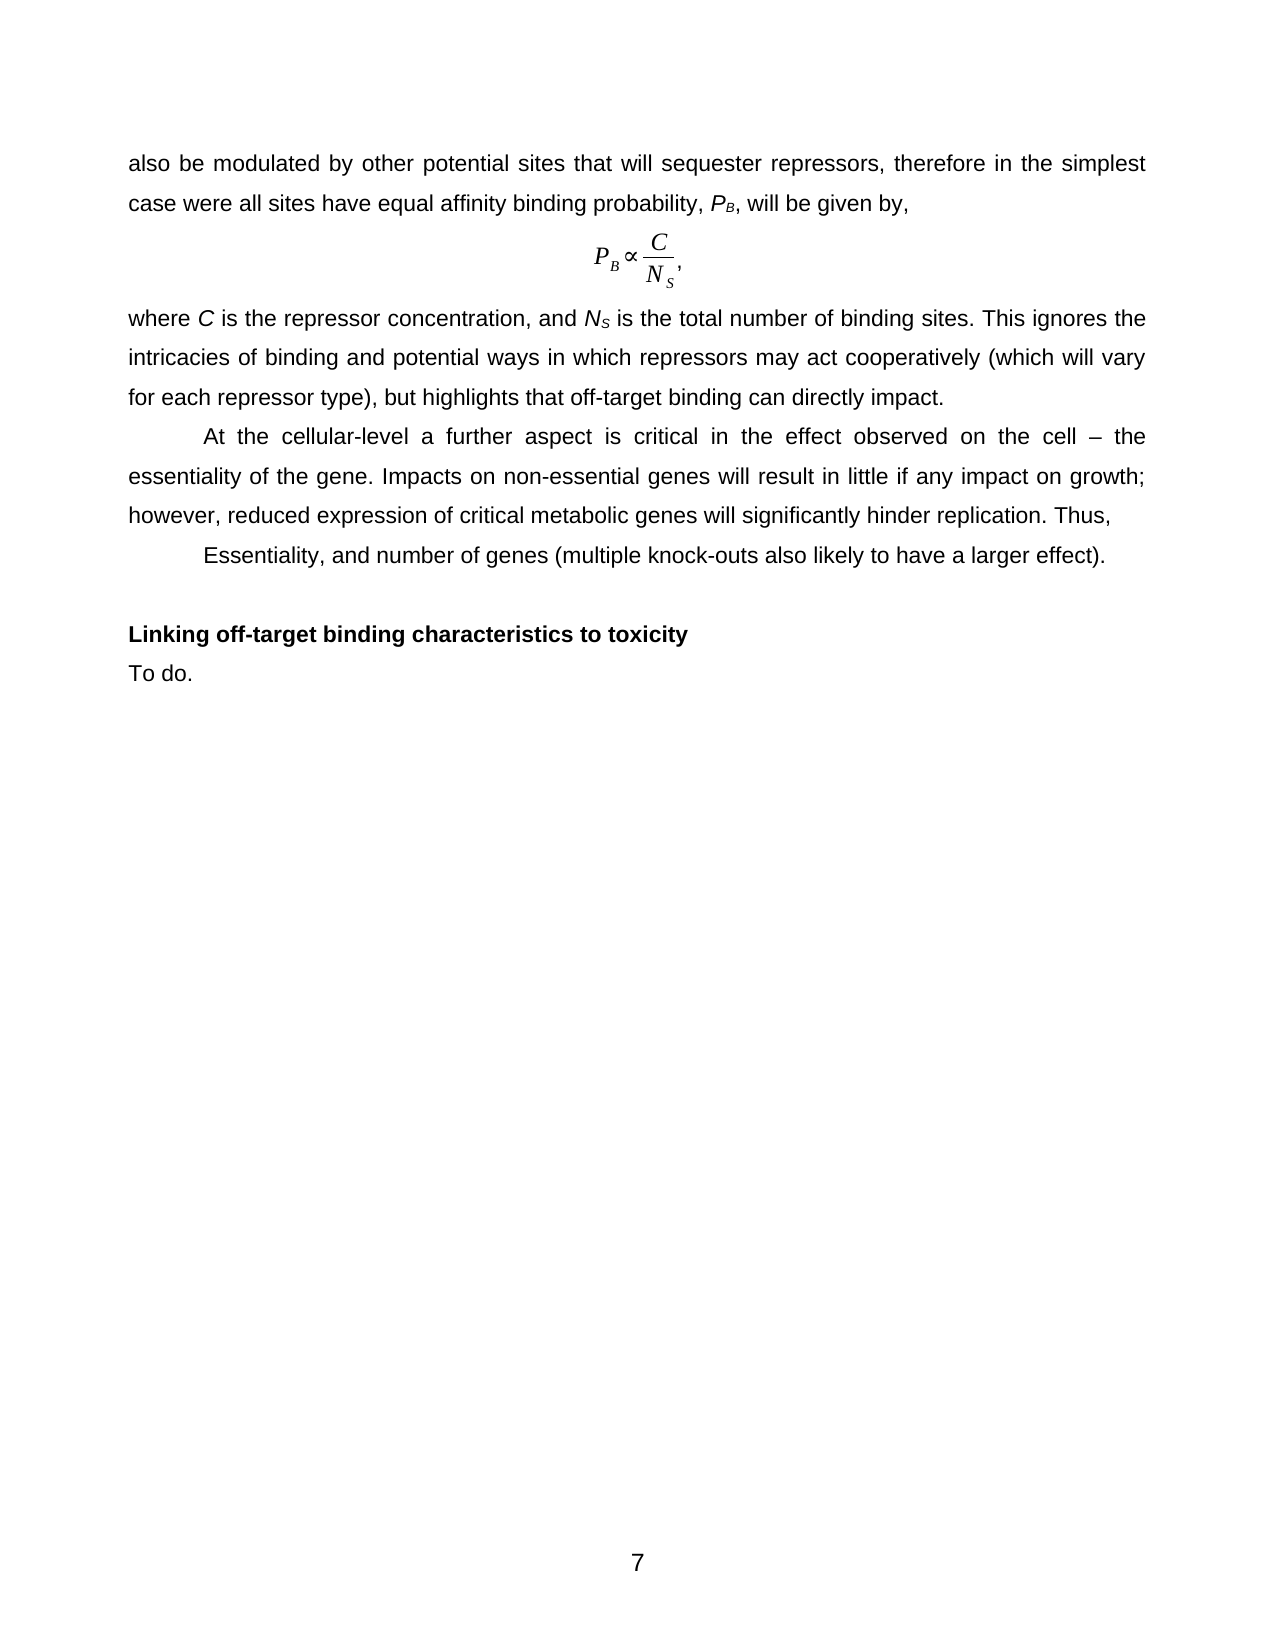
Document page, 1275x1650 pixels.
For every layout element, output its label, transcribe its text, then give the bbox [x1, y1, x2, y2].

text , [128, 229, 1147, 292]
text Linking off-target binding characteristics to toxicity [128, 621, 1147, 647]
text where C is the repressor concentration, and NS is the total number of binding sites. This ignores the intricacies of binding and potential ways in which repressors may act cooperatively (which will vary for each repressor type), but highlights that off-target binding can directly impact. [128, 305, 1147, 410]
text Essentiality, and number of genes (multiple knock-outs also likely to have a larger effect). [128, 542, 1147, 568]
text At the cellular-level a further aspect is critical in the effect observed on the cell – the essentiality of the gene. Impacts on non-essential genes will result in little if any impact on growth; however, reduced expression of critical metabolic genes will significantly hinder replication. Thus, [128, 423, 1147, 528]
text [128, 150, 1147, 216]
text To do. [128, 660, 1147, 686]
